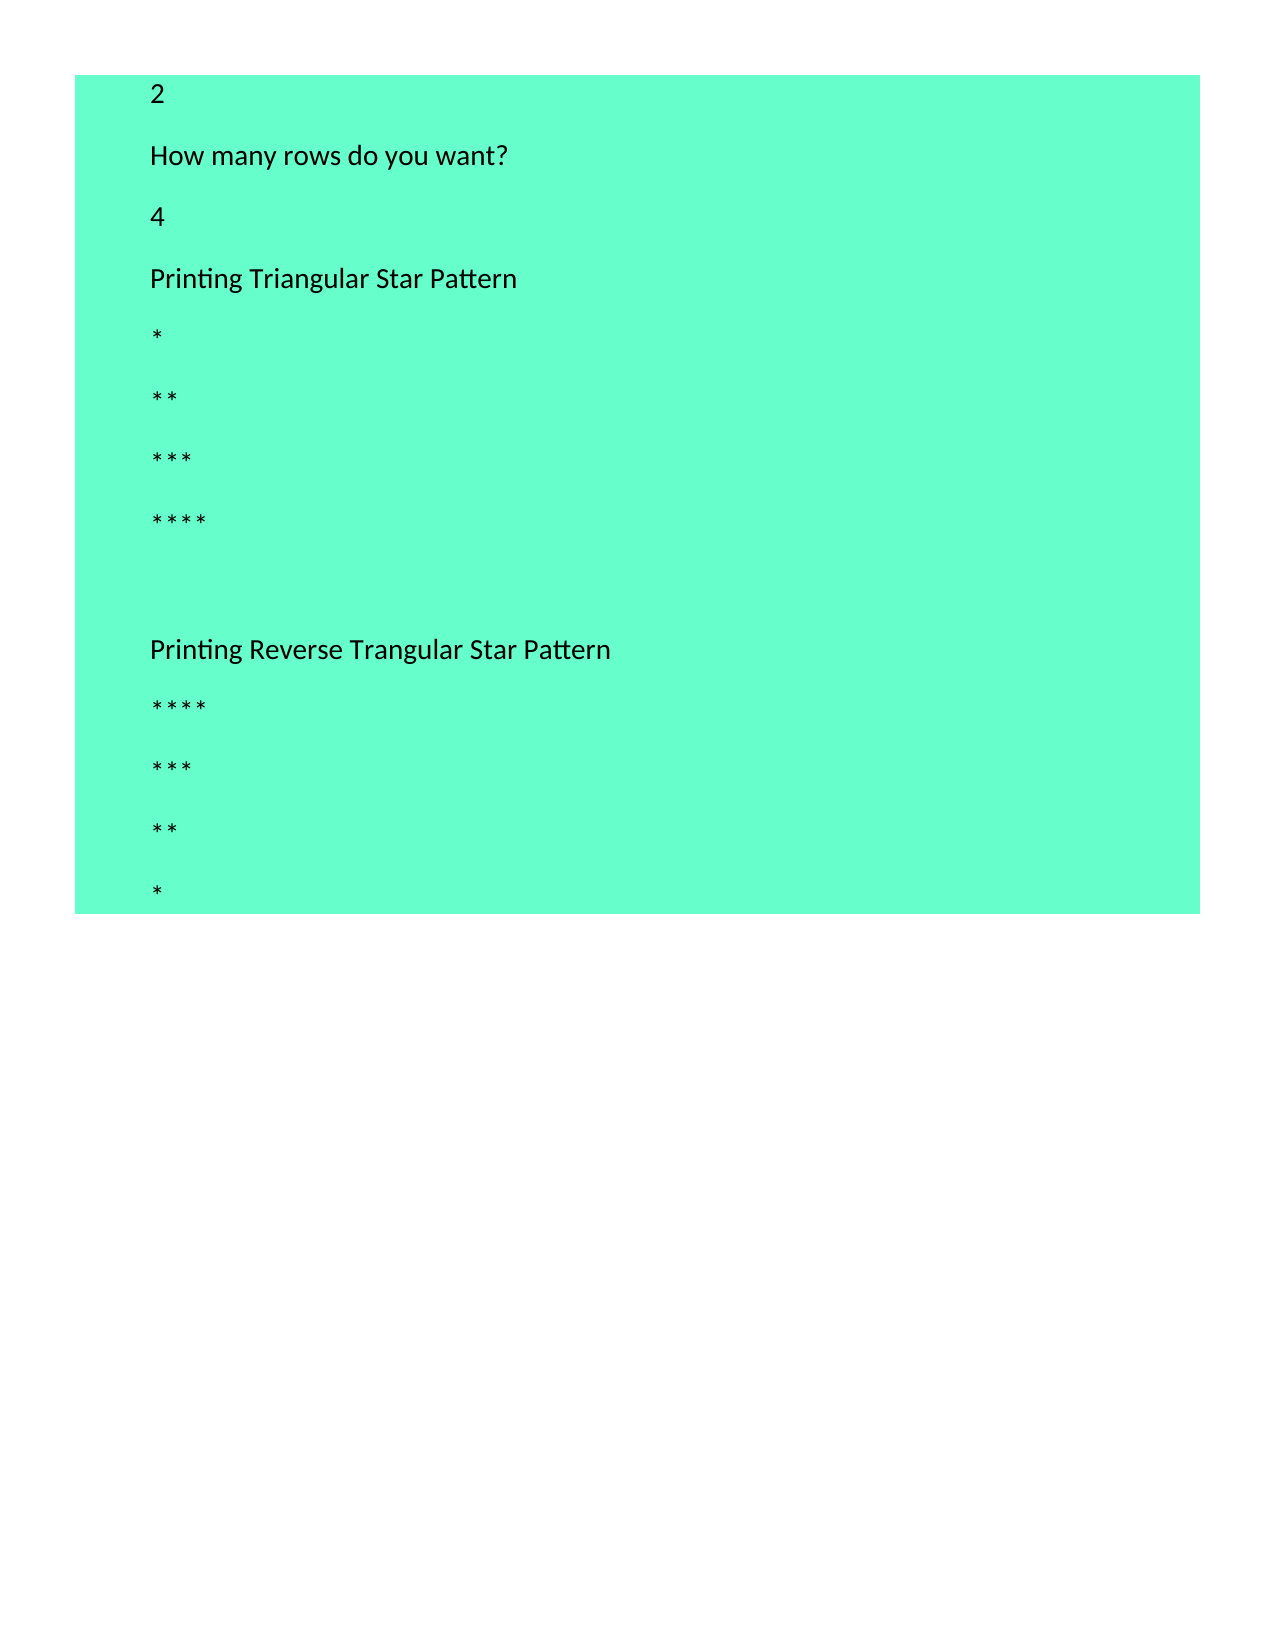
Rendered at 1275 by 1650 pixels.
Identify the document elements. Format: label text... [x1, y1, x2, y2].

text *** [75, 446, 1200, 481]
text How many rows do you want? [75, 137, 1200, 172]
text * [75, 878, 1200, 914]
text ** [75, 384, 1200, 419]
text 4 [75, 198, 1200, 234]
text **** [75, 507, 1200, 543]
text Printing Reverse Trangular Star Pattern [75, 631, 1200, 667]
text ** [75, 816, 1200, 852]
text * [75, 322, 1200, 358]
text *** [75, 754, 1200, 790]
text 2 [75, 75, 1200, 111]
text Printing Triangular Star Pattern [75, 260, 1200, 296]
text **** [75, 693, 1200, 728]
